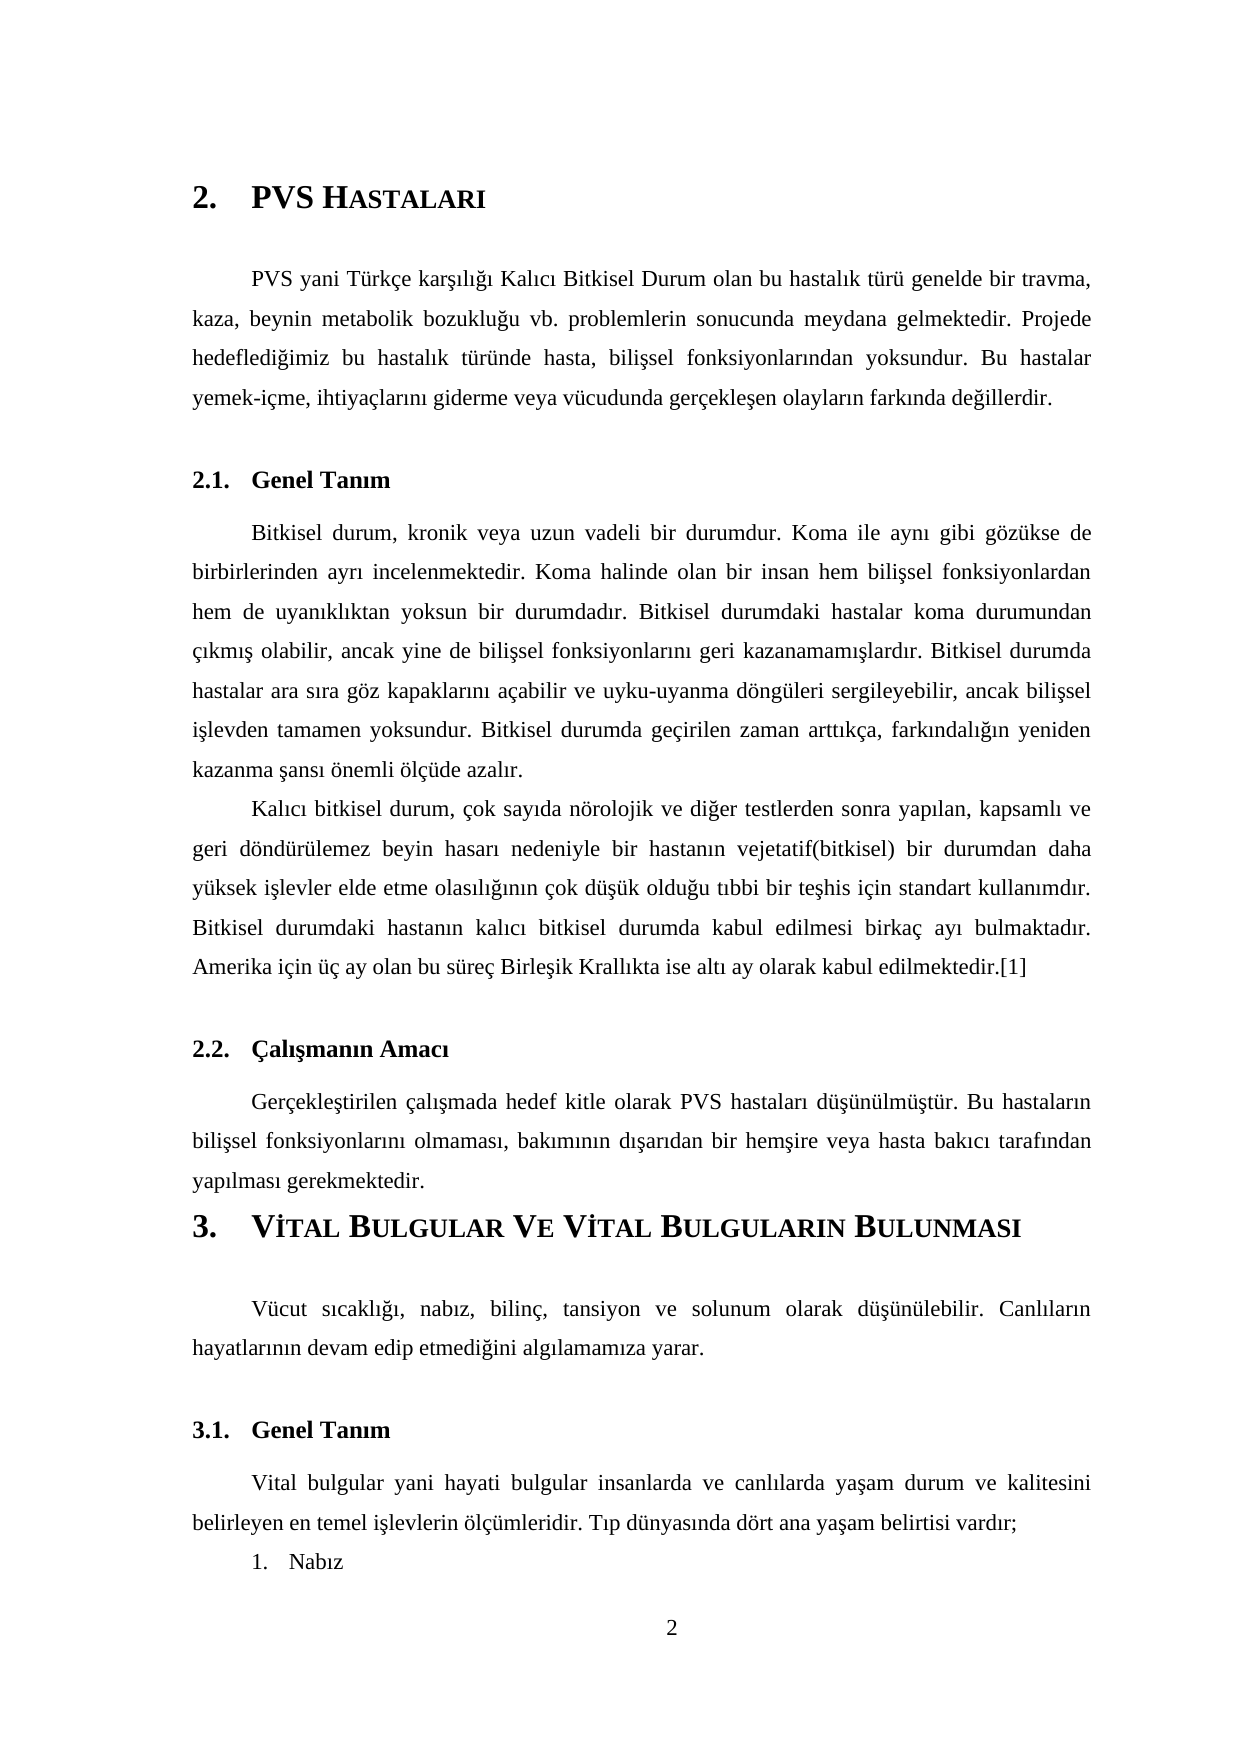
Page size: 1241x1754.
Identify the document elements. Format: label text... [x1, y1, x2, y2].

list Genel Tanım [192, 465, 1092, 494]
text PVS yani Türkçe karşılığı Kalıcı Bitkisel Durum olan bu hastalık türü genelde bir travma, kaza, beynin metabolik bozukluğu vb. problemlerin sonucunda meydana gelmektedir. Projede hedeflediğimiz bu hastalık türünde hasta, bilişsel fonksiyonlarından yoksundur. Bu hastalar yemek-içme, ihtiyaçlarını giderme veya vücudunda gerçekleşen olayların farkında değillerdir. [192, 266, 1092, 410]
list Nabız [251, 1548, 1092, 1574]
list Çalışmanın Amacı [192, 1034, 1092, 1063]
text Vital bulgular yani hayati bulgular insanlarda ve canlılarda yaşam durum ve kalitesini belirleyen en temel işlevlerin ölçümleridir. Tıp dünyasında dört ana yaşam belirtisi vardır; [192, 1469, 1092, 1535]
list Vital Bulgular Ve Vital Bulguların Bulunması [192, 1206, 1092, 1245]
text Bitkisel durum, kronik veya uzun vadeli bir durumdur. Koma ile aynı gibi gözükse de birbirlerinden ayrı incelenmektedir. Koma halinde olan bir insan hem bilişsel fonksiyonlardan hem de uyanıklıktan yoksun bir durumdadır. Bitkisel durumdaki hastalar koma durumundan çıkmış olabilir, ancak yine de bilişsel fonksiyonlarını geri kazanamamışlardır. Bitkisel durumda hastalar ara sıra göz kapaklarını açabilir ve uyku-uyanma döngüleri sergileyebilir, ancak bilişsel işlevden tamamen yoksundur. Bitkisel durumda geçirilen zaman arttıkça, farkındalığın yeniden kazanma şansı önemli ölçüde azalır. [192, 519, 1092, 782]
text Vücut sıcaklığı, nabız, bilinç, tansiyon ve solunum olarak düşünülebilir. Canlıların hayatlarının devam edip etmediğini algılamamıza yarar. [192, 1295, 1092, 1361]
list PVS Hastaları [192, 177, 1092, 216]
list Genel Tanım [192, 1415, 1092, 1444]
text Gerçekleştirilen çalışmada hedef kitle olarak PVS hastaları düşünülmüştür. Bu hastaların bilişsel fonksiyonlarını olmaması, bakımının dışarıdan bir hemşire veya hasta bakıcı tarafından yapılması gerekmektedir. [192, 1088, 1092, 1193]
text Kalıcı bitkisel durum, çok sayıda nörolojik ve diğer testlerden sonra yapılan, kapsamlı ve geri döndürülemez beyin hasarı nedeniyle bir hastanın vejetatif(bitkisel) bir durumdan daha yüksek işlevler elde etme olasılığının çok düşük olduğu tıbbi bir teşhis için standart kullanımdır. Bitkisel durumdaki hastanın kalıcı bitkisel durumda kabul edilmesi birkaç ayı bulmaktadır. Amerika için üç ay olan bu süreç Birleşik Krallıkta ise altı ay olarak kabul edilmektedir.[1] [192, 795, 1092, 979]
